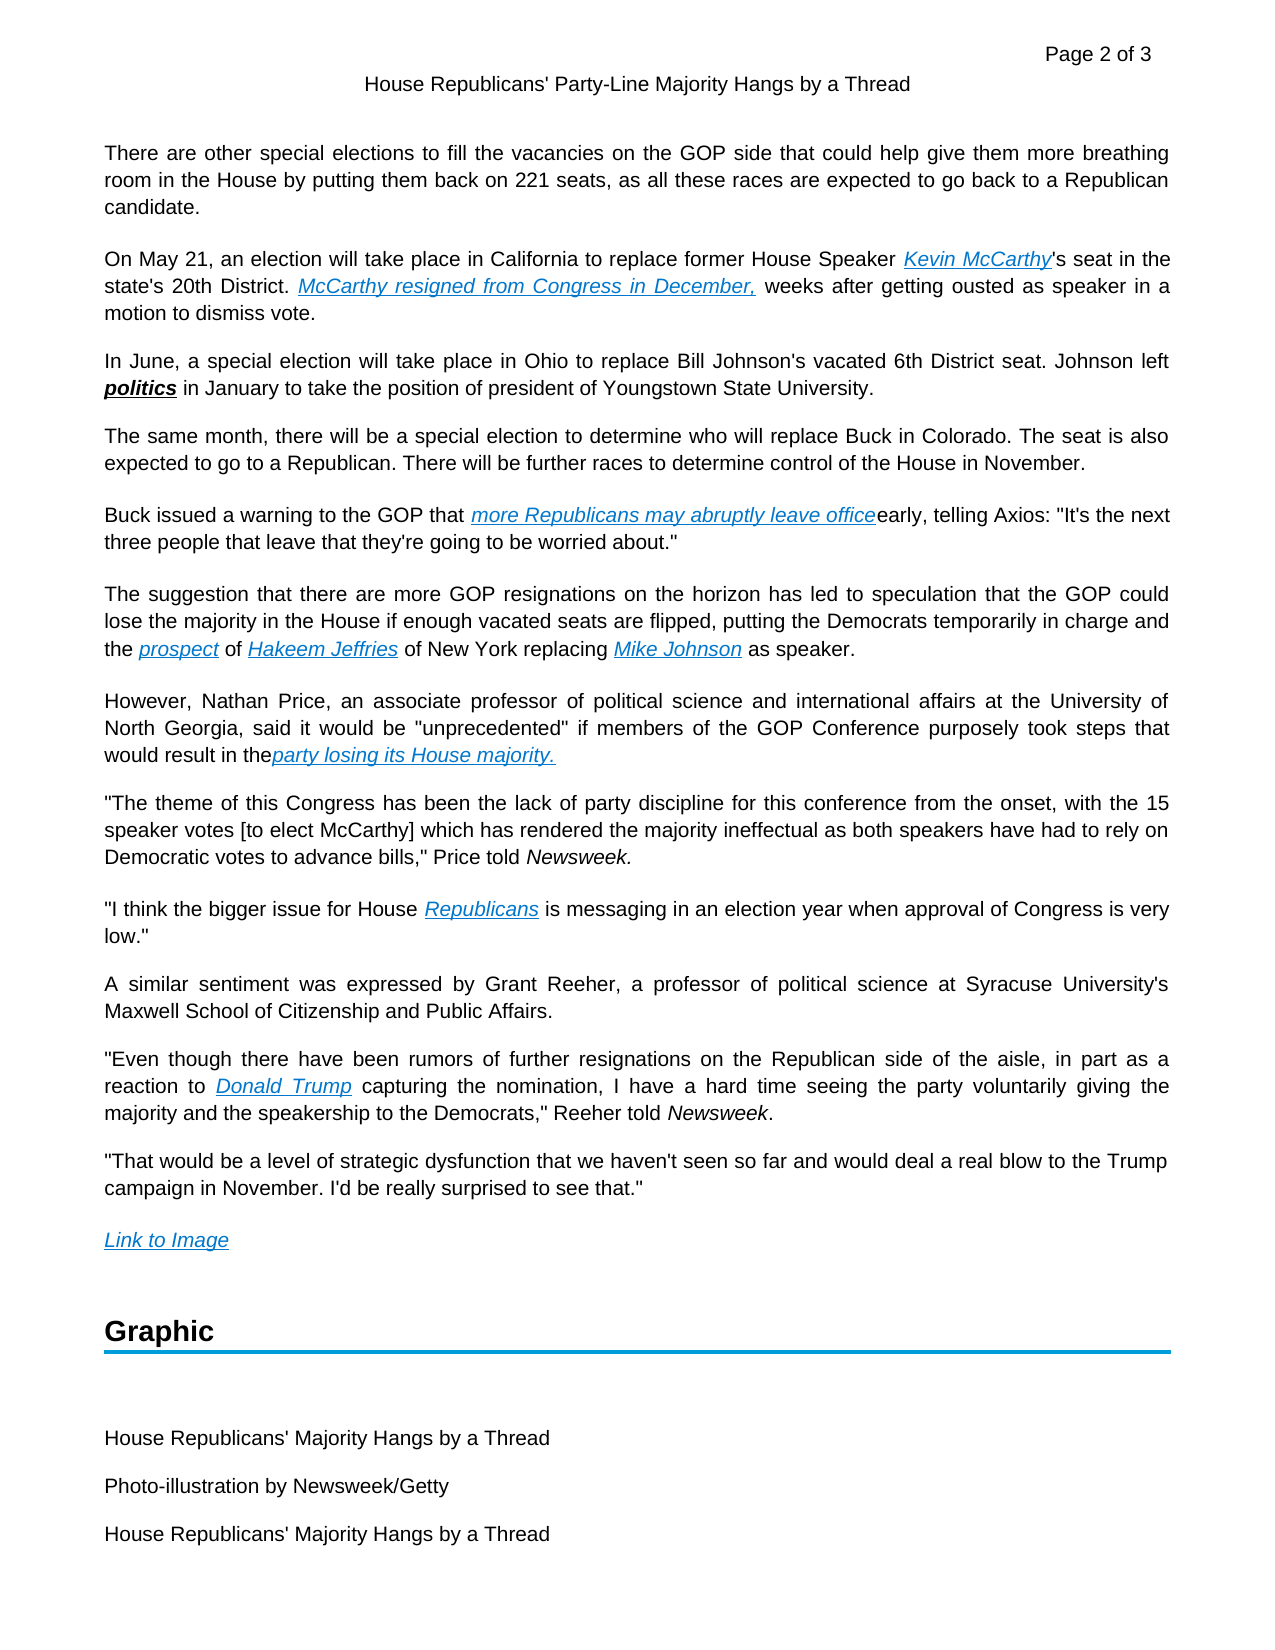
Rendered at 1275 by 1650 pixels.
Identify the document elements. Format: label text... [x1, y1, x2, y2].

text On May 21, an election will take place in California to replace former House Speaker Kevin McCarthy's seat in the state's 20th District. McCarthy resigned from Congress in December, weeks after getting ousted as speaker in a motion to dismiss vote. [104, 244, 1171, 325]
text Link to Image [104, 1225, 1171, 1252]
text A similar sentiment was expressed by Grant Reeher, a professor of political science at Syracuse University's Maxwell School of Citizenship and Public Affairs. [104, 969, 1171, 1023]
text "The theme of this Congress has been the lack of party discipline for this conference from the onset, with the 15 speaker votes [to elect McCarthy] which has rendered the majority ineffectual as both speakers have had to rely on Democratic votes to advance bills," Price told Newsweek. [104, 787, 1171, 869]
text However, Nathan Price, an associate professor of political science and international affairs at the University of North Georgia, said it would be "unprecedented" if members of the GOP Conference purposely took steps that would result in theparty losing its House majority. [104, 685, 1171, 767]
text "Even though there have been rumors of further resignations on the Republican side of the aisle, in part as a reaction to Donald Trump capturing the nomination, I have a hard time seeing the party voluntarily giving the majority and the speakership to the Democrats," Reeher told Newsweek. [104, 1044, 1171, 1125]
text Graphic [104, 1277, 1171, 1348]
text The suggestion that there are more GOP resignations on the horizon has led to speculation that the GOP could lose the majority in the House if enough vacated seats are flipped, putting the Democrats temporarily in charge and the prospect of Hakeem Jeffries of New York replacing Mike Johnson as speaker. [104, 579, 1171, 660]
text Photo-illustration by Newsweek/Getty [104, 1471, 1171, 1498]
text "That would be a level of strategic dysfunction that we haven't seen so far and would deal a real blow to the Trump campaign in November. I'd be really surprised to see that." [104, 1146, 1171, 1200]
text The same month, there will be a special election to determine who will replace Buck in Colorado. The seat is also expected to go to a Republican. There will be further races to determine control of the House in November. [104, 421, 1171, 475]
text House Republicans' Majority Hangs by a Thread [104, 1518, 1171, 1546]
text "I think the bigger issue for House Republicans is messaging in an election year when approval of Congress is very low." [104, 894, 1171, 948]
text In June, a special election will take place in Ohio to replace Bill Johnson's vacated 6th District seat. Johnson left politics in January to take the position of president of Youngstown State University. [104, 346, 1171, 400]
text Buck issued a warning to the GOP that more Republicans may abruptly leave officeearly, telling Axios: "It's the next three people that leave that they're going to be worried about." [104, 500, 1171, 554]
text House Republicans' Majority Hangs by a Thread [104, 1423, 1171, 1450]
text There are other special elections to fill the vacancies on the GOP side that could help give them more breathing room in the House by putting them back on 221 seats, as all these races are expected to go back to a Republican candidate. [104, 137, 1171, 219]
